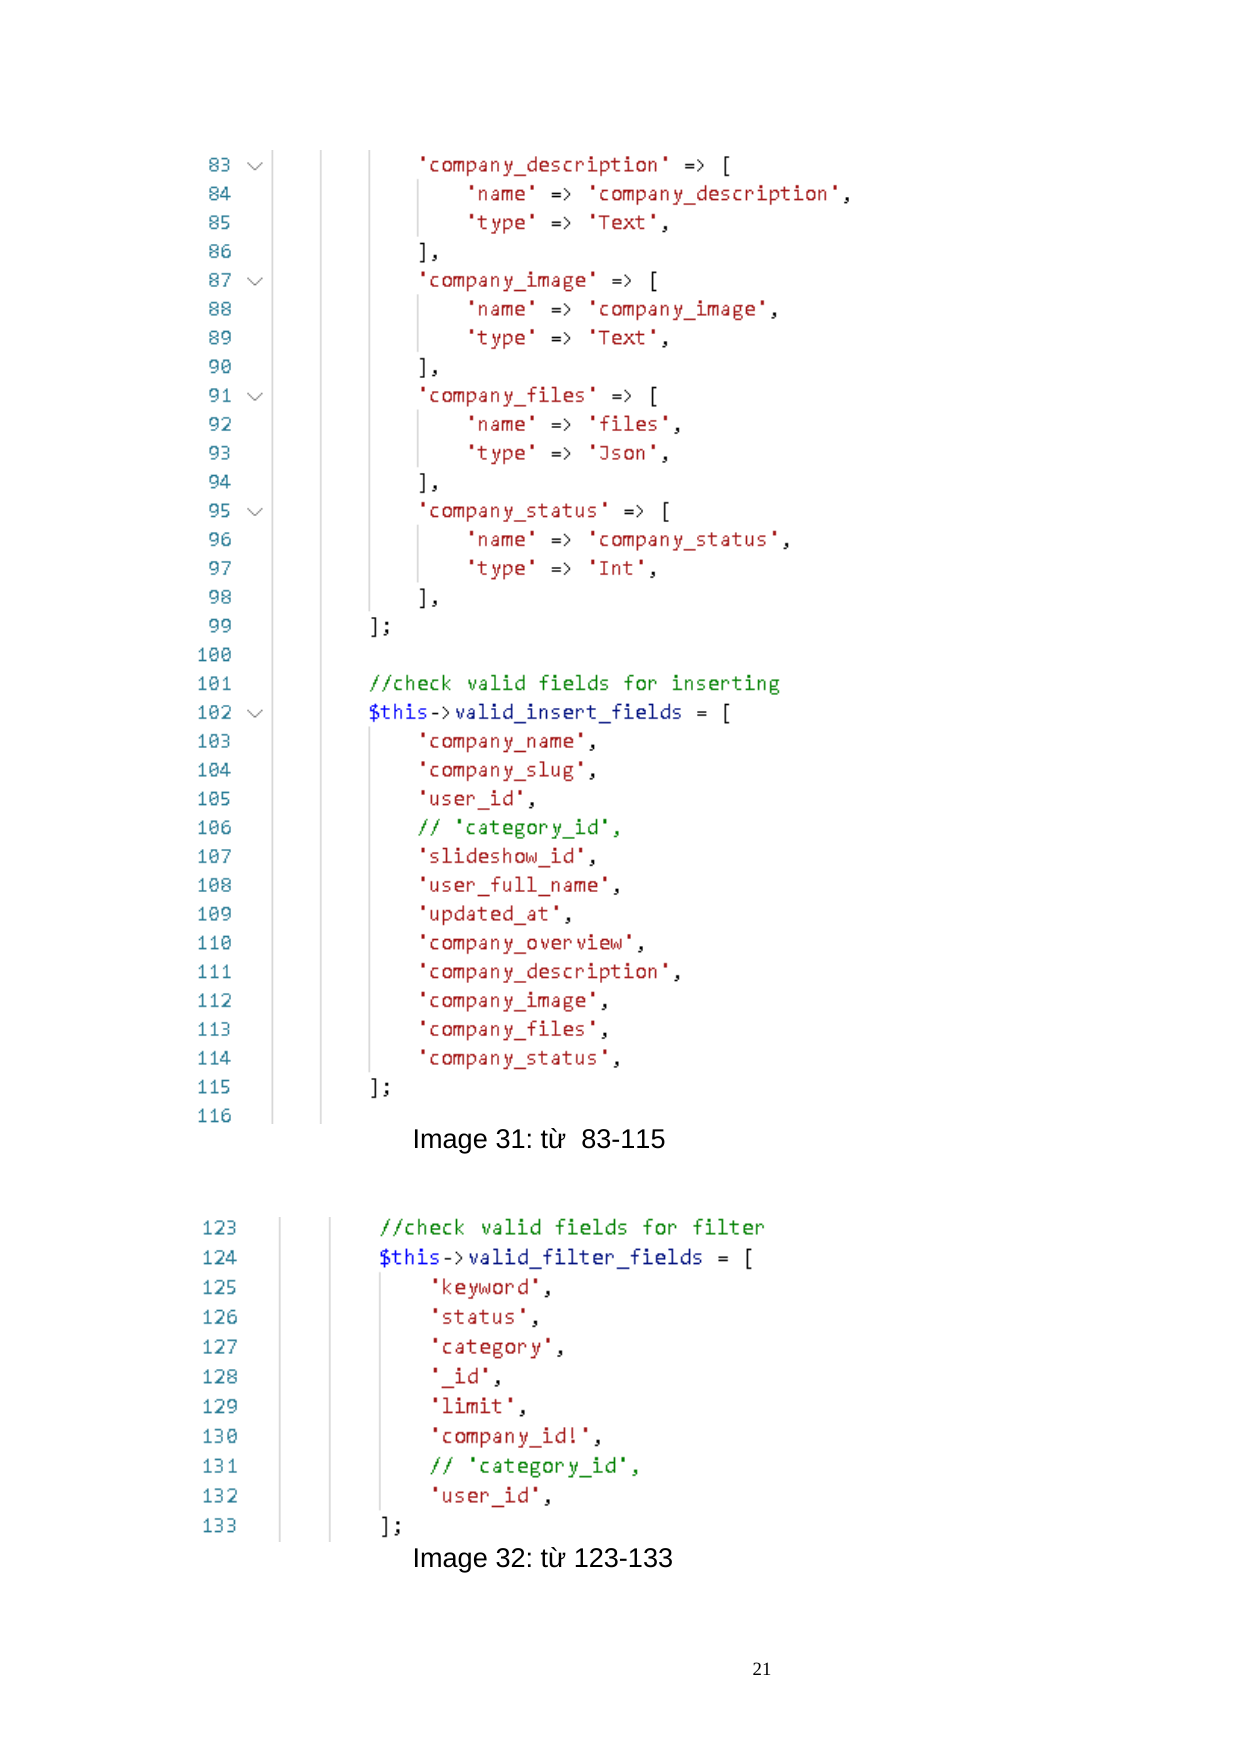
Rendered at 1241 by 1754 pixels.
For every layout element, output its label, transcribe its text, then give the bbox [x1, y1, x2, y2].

list Image 31: từ 83-115 [337, 1123, 1053, 1155]
picture [187, 1217, 847, 1542]
list Image 32: từ 123-133 [337, 1542, 1053, 1573]
picture [187, 150, 1052, 1124]
